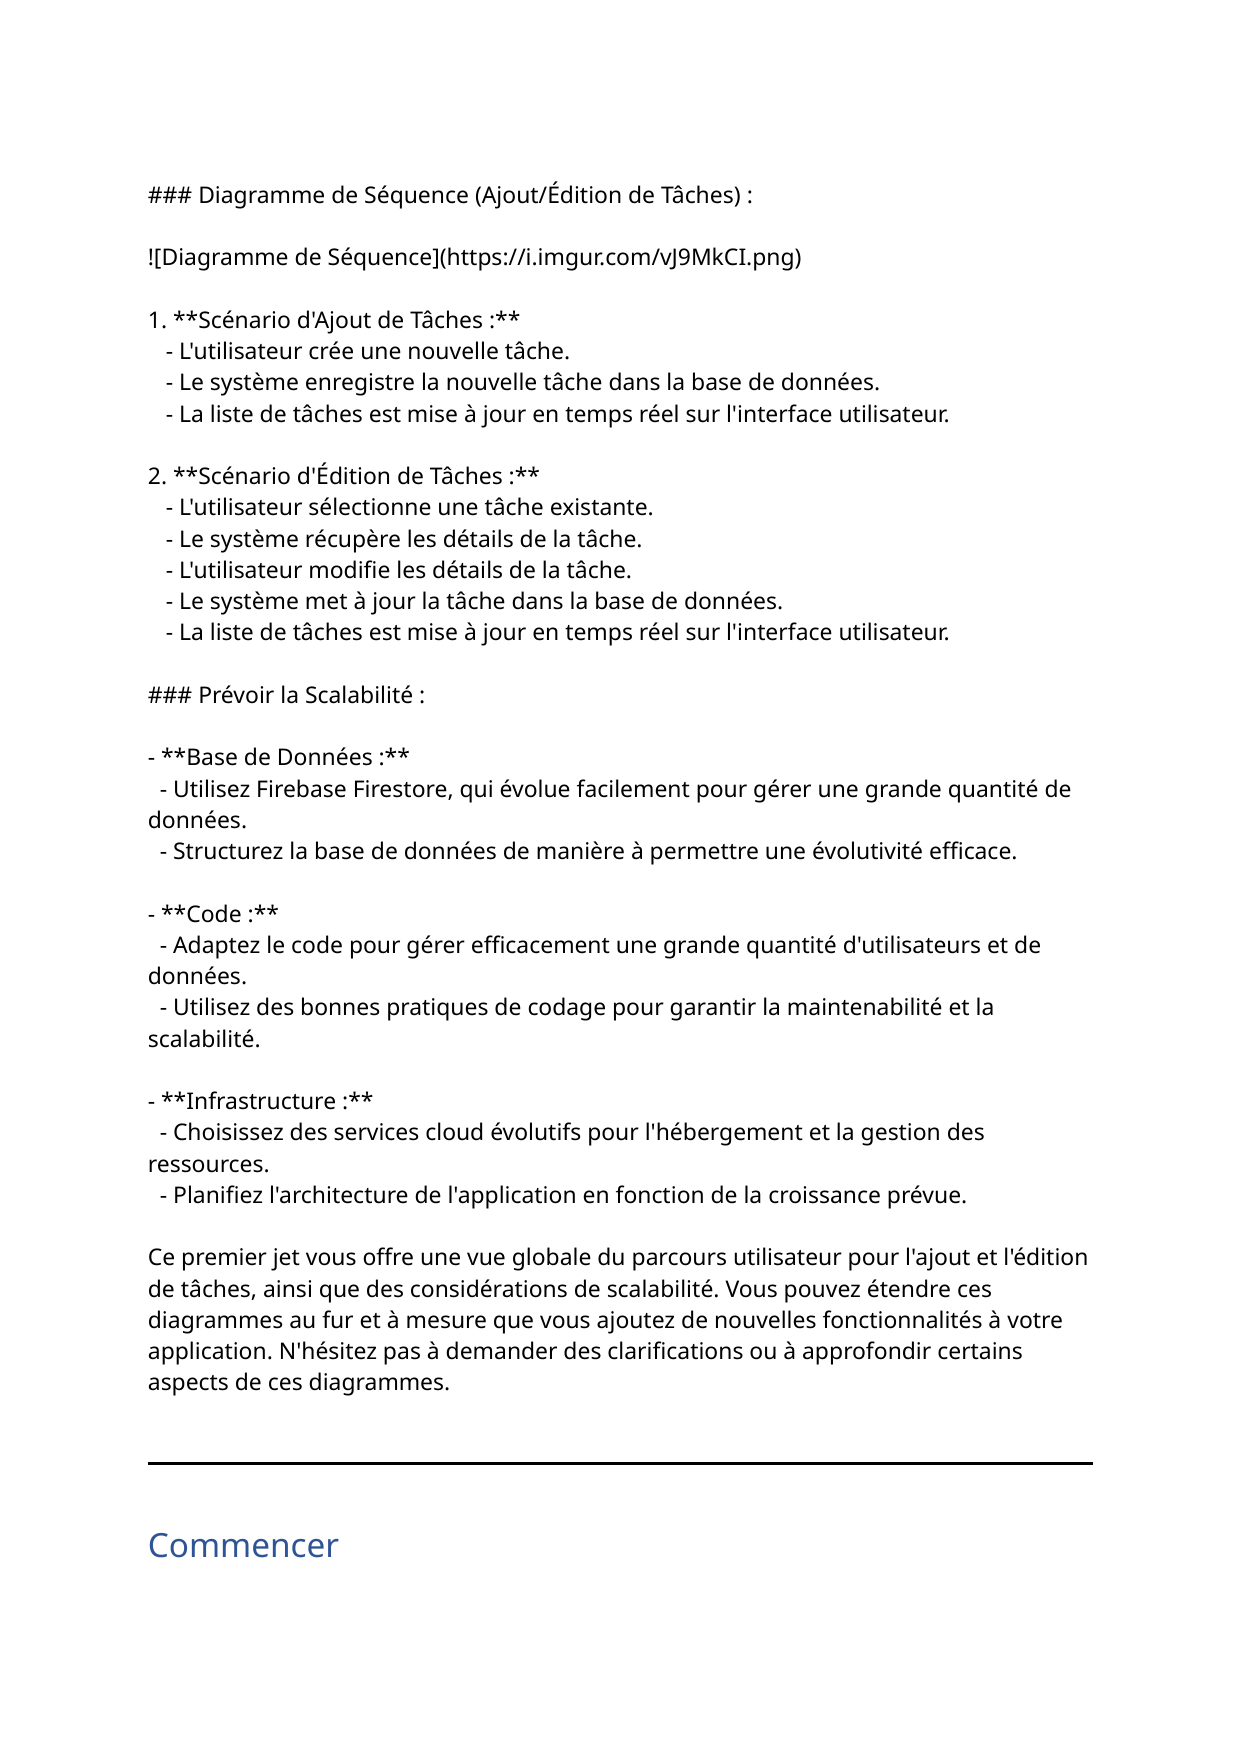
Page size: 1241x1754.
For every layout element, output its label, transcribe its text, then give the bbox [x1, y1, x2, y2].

text - Utilisez des bonnes pratiques de codage pour garantir la maintenabilité et la scalabilité. [148, 991, 1093, 1054]
text - Choisissez des services cloud évolutifs pour l'hébergement et la gestion des ressources. [148, 1116, 1093, 1179]
text - Planifiez l'architecture de l'application en fonction de la croissance prévue. [148, 1179, 1093, 1210]
text 2. **Scénario d'Édition de Tâches :** [148, 460, 1093, 491]
text ### Prévoir la Scalabilité : [148, 679, 1093, 710]
text 1. **Scénario d'Ajout de Tâches :** [148, 304, 1093, 335]
text - **Infrastructure :** [148, 1085, 1093, 1116]
text ![Diagramme de Séquence](https://i.imgur.com/vJ9MkCI.png) [148, 241, 1093, 273]
text - La liste de tâches est mise à jour en temps réel sur l'interface utilisateur. [148, 398, 1093, 429]
text ### Diagramme de Séquence (Ajout/Édition de Tâches) : [148, 179, 1093, 210]
text - Adaptez le code pour gérer efficacement une grande quantité d'utilisateurs et de données. [148, 929, 1093, 991]
text - Le système met à jour la tâche dans la base de données. [148, 585, 1093, 616]
text - L'utilisateur modifie les détails de la tâche. [148, 554, 1093, 585]
text - L'utilisateur crée une nouvelle tâche. [148, 335, 1093, 366]
text - Structurez la base de données de manière à permettre une évolutivité efficace. [148, 835, 1093, 866]
text - **Code :** [148, 898, 1093, 929]
text Ce premier jet vous offre une vue globale du parcours utilisateur pour l'ajout et l'édition de tâches, ainsi que des considérations de scalabilité. Vous pouvez étendre ces diagrammes au fur et à mesure que vous ajoutez de nouvelles fonctionnalités à votre application. N'hésitez pas à demander des clarifications ou à approfondir certains aspects de ces diagrammes. [148, 1241, 1093, 1398]
text - Le système enregistre la nouvelle tâche dans la base de données. [148, 366, 1093, 398]
subtitle Commencer [148, 1522, 1093, 1567]
text - **Base de Données :** [148, 741, 1093, 773]
text - L'utilisateur sélectionne une tâche existante. [148, 491, 1093, 523]
text - La liste de tâches est mise à jour en temps réel sur l'interface utilisateur. [148, 616, 1093, 648]
text - Utilisez Firebase Firestore, qui évolue facilement pour gérer une grande quantité de données. [148, 773, 1093, 835]
text - Le système récupère les détails de la tâche. [148, 523, 1093, 554]
